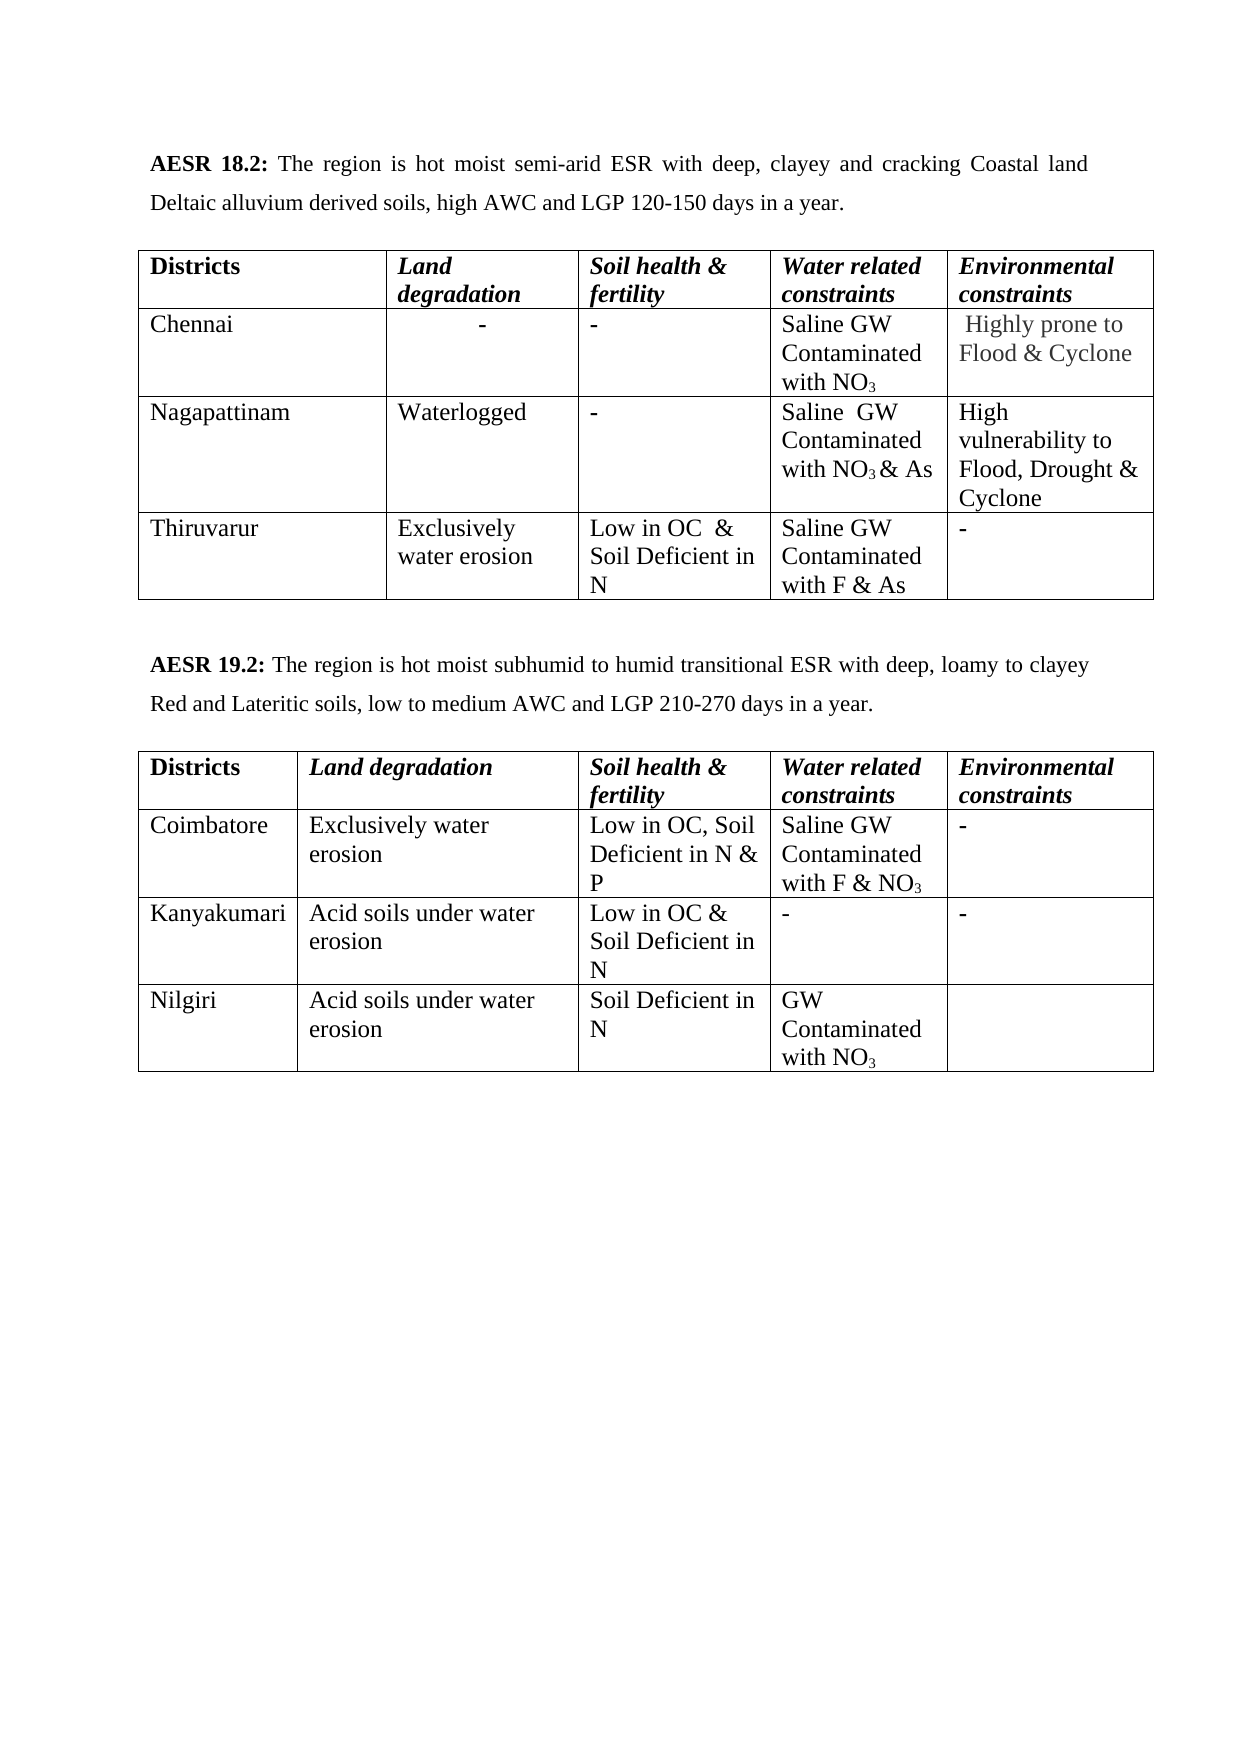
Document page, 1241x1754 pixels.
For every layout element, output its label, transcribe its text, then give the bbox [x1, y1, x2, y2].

table_cell Nagapattinam [139, 397, 386, 512]
table_cell Exclusively water erosion [298, 810, 578, 897]
table_cell Chennai [139, 309, 386, 396]
table_header Districts [139, 251, 386, 308]
table_cell Coimbatore [139, 810, 297, 897]
table_cell High vulnerability to Flood, Drought & Cyclone [948, 397, 1153, 512]
table_cell Low in OC, Soil Deficient in N & P [579, 810, 770, 897]
table_header Land degradation [387, 251, 578, 308]
table_cell Saline GW Contaminated with NO3 & As [771, 397, 947, 512]
table_cell [948, 985, 1153, 1071]
table_cell Acid soils under water erosion [298, 985, 578, 1071]
table_cell - [948, 513, 1153, 599]
table_cell Saline GW Contaminated with F & NO3 [771, 810, 947, 897]
table_cell Saline GW Contaminated with NO3 [771, 309, 947, 396]
table_cell - [579, 397, 770, 512]
table_cell Nilgiri [139, 985, 297, 1071]
table_header Water related constraints [771, 752, 947, 809]
table_cell Acid soils under water erosion [298, 898, 578, 984]
table_cell - [948, 810, 1153, 897]
table_cell - [387, 309, 578, 396]
table_header Districts [139, 752, 297, 809]
table_header Soil health & fertility [579, 251, 770, 308]
text AESR 19.2: The region is hot moist subhumid to humid transitional ESR with deep, loamy to clayey Red and Lateritic soils, low to medium AWC and LGP 210-270 days in a year. [150, 651, 1090, 717]
table_header Water related constraints [771, 251, 947, 308]
table_cell Highly prone to Flood & Cyclone [948, 309, 1153, 396]
table_header Environmental constraints [948, 752, 1153, 809]
table_header Soil health & fertility [579, 752, 770, 809]
table_cell Low in OC & Soil Deficient in N [579, 898, 770, 984]
table_header Land degradation [298, 752, 578, 809]
table_cell - [579, 309, 770, 396]
table_cell Soil Deficient in N [579, 985, 770, 1071]
table_cell Thiruvarur [139, 513, 386, 599]
table_cell - [771, 898, 947, 984]
text AESR 18.2: The region is hot moist semi-arid ESR with deep, clayey and cracking Coastal land Deltaic alluvium derived soils, high AWC and LGP 120-150 days in a year. [150, 150, 1090, 216]
table_cell - [948, 898, 1153, 984]
table_cell Low in OC & Soil Deficient in N [579, 513, 770, 599]
table_cell Waterlogged [387, 397, 578, 512]
table_cell Saline GW Contaminated with F & As [771, 513, 947, 599]
table_cell Kanyakumari [139, 898, 297, 984]
table_header Environmental constraints [948, 251, 1153, 308]
table_cell Exclusively water erosion [387, 513, 578, 599]
table_cell GW Contaminated with NO3 [771, 985, 947, 1071]
